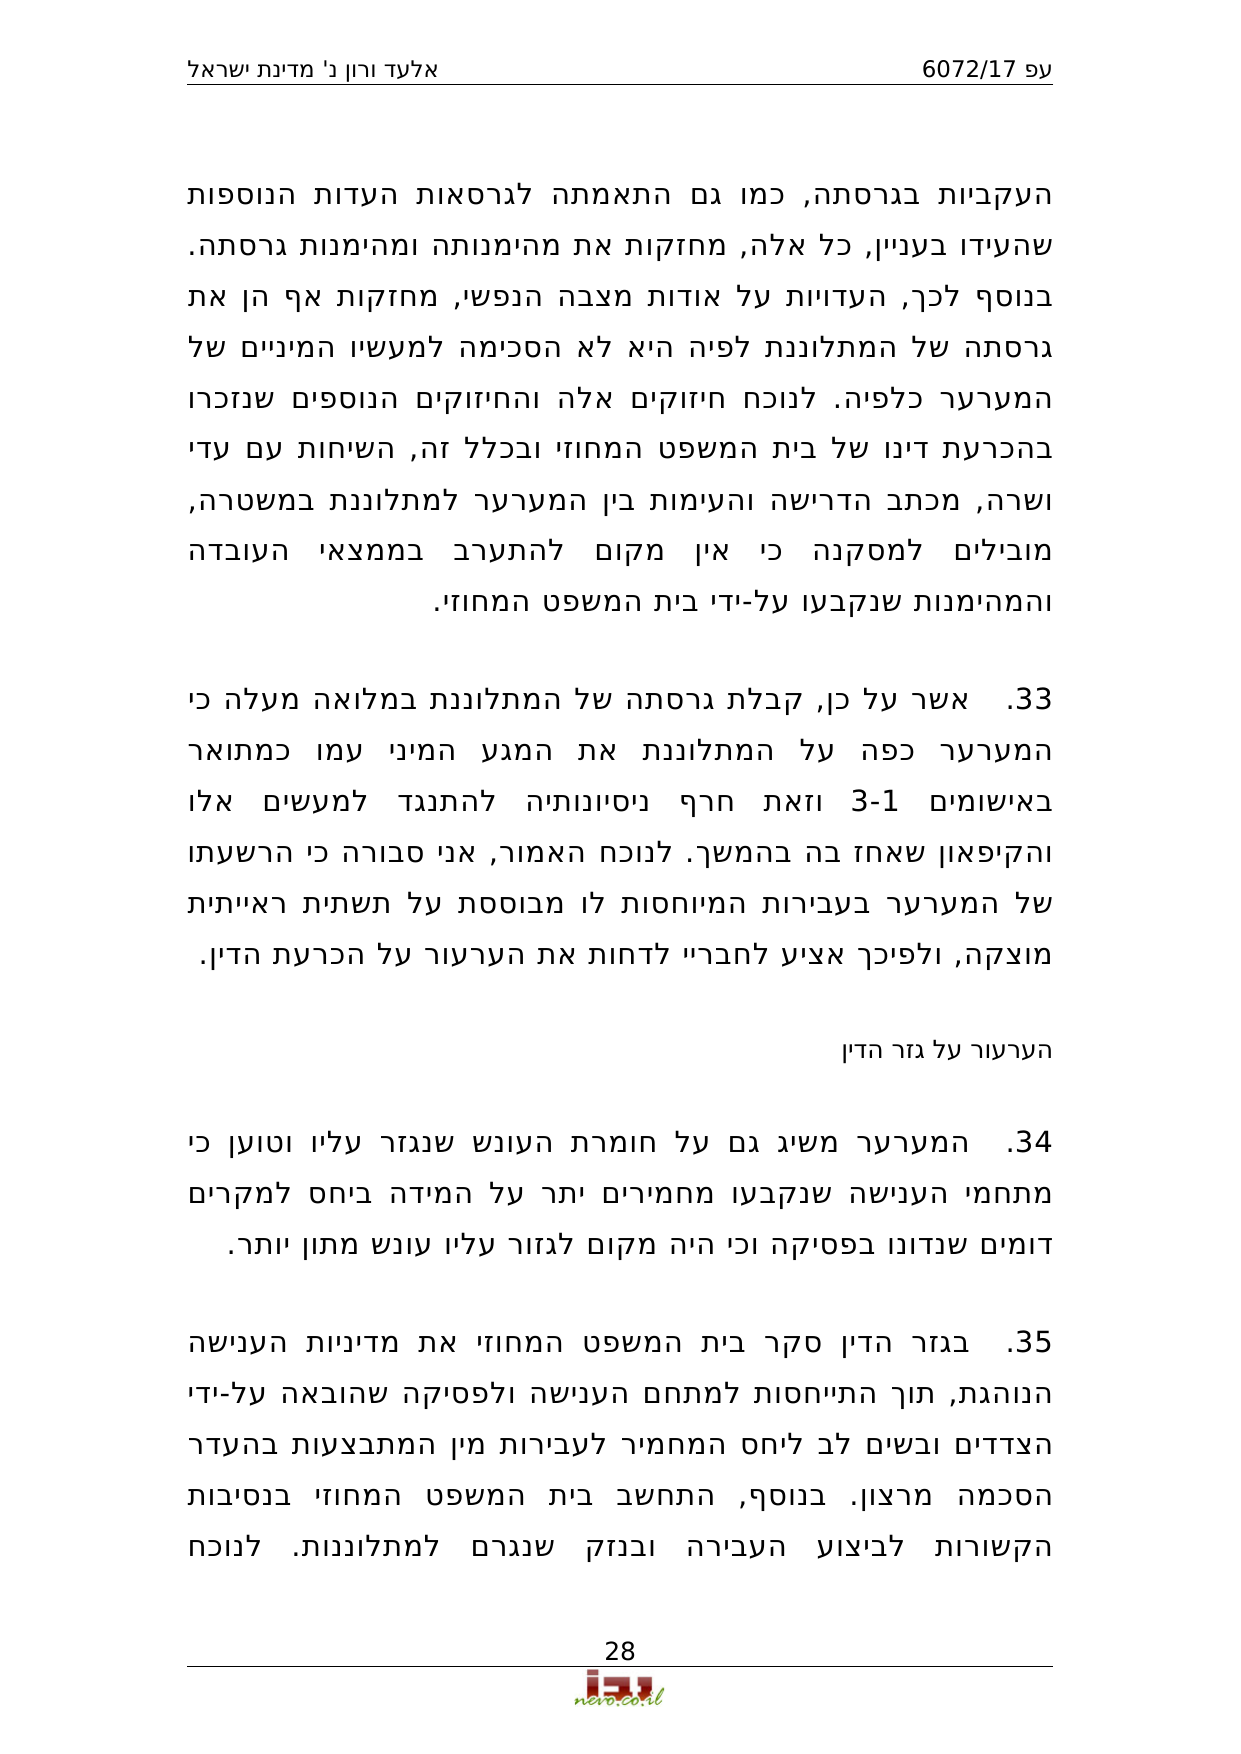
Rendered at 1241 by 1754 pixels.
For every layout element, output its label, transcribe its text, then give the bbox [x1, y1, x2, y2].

text 33. אשר על כן, קבלת גרסתה של המתלוננת במלואה מעלה כי המערער כפה על המתלוננת את המגע המיני עמו כמתואר באישומים 3-1 וזאת חרף ניסיונותיה להתנגד למעשים אלו והקיפאון שאחז בה בהמשך. לנוכח האמור, אני סבורה כי הרשעתו של המערער בעבירות המיוחסות לו מבוססת על תשתית ראייתית מוצקה, ולפיכך אציע לחבריי לדחות את הערעור על הכרעת הדין. [187, 682, 1053, 971]
picture [574, 1669, 666, 1707]
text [187, 1325, 1053, 1563]
text הערעור על גזר הדין [187, 1035, 1053, 1064]
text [187, 177, 1053, 619]
text 34. המערער משיג גם על חומרת העונש שנגזר עליו וטוען כי מתחמי הענישה שנקבעו מחמירים יתר על המידה ביחס למקרים דומים שנדונו בפסיקה וכי היה מקום לגזור עליו עונש מתון יותר. [187, 1126, 1053, 1261]
